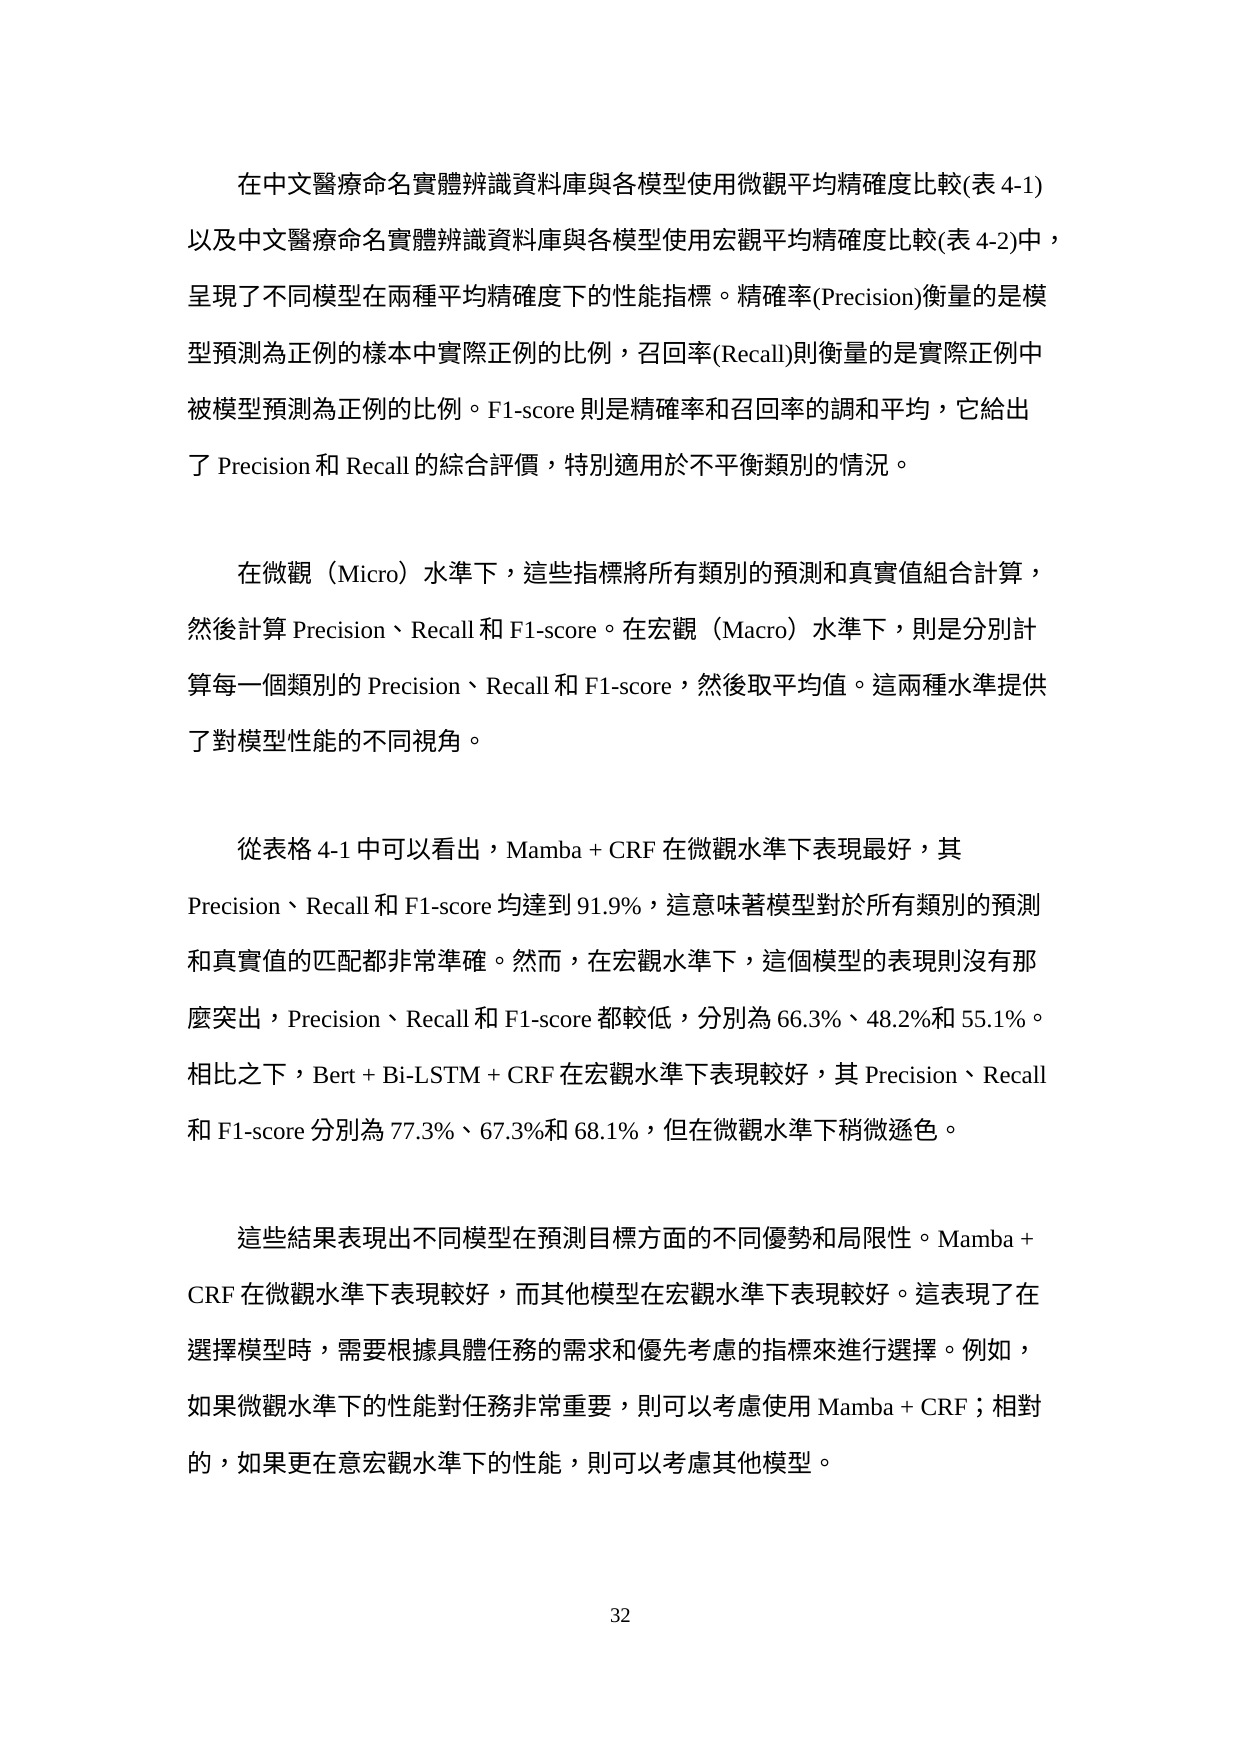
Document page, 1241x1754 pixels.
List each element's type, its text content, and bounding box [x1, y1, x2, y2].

text 在中文醫療命名實體辨識資料庫與各模型使用微觀平均精確度比較(表4-1)以及中文醫療命名實體辨識資料庫與各模型使用宏觀平均精確度比較(表4-2)中，呈現了不同模型在兩種平均精確度下的性能指標。精確率(Precision)衡量的是模型預測為正例的樣本中實際正例的比例，召回率(Recall)則衡量的是實際正例中被模型預測為正例的比例。F1-score則是精確率和召回率的調和平均，它給出了Precision和Recall的綜合評價，特別適用於不平衡類別的情況。 [187, 164, 1053, 482]
text 從表格4-1中可以看出，Mamba + CRF 在微觀水準下表現最好，其Precision、Recall和F1-score均達到91.9%，這意味著模型對於所有類別的預測和真實值的匹配都非常準確。然而，在宏觀水準下，這個模型的表現則沒有那麼突出，Precision、Recall和F1-score都較低，分別為66.3%、48.2%和55.1%。相比之下，Bert + Bi-LSTM + CRF在宏觀水準下表現較好，其Precision、Recall和F1-score分別為77.3%、67.3%和68.1%，但在微觀水準下稍微遜色。 [187, 829, 1053, 1147]
text 在微觀（Micro）水準下，這些指標將所有類別的預測和真實值組合計算，然後計算Precision、Recall和F1-score。在宏觀（Macro）水準下，則是分別計算每一個類別的Precision、Recall和F1-score，然後取平均值。這兩種水準提供了對模型性能的不同視角。 [187, 552, 1053, 759]
text 這些結果表現出不同模型在預測目標方面的不同優勢和局限性。Mamba + CRF在微觀水準下表現較好，而其他模型在宏觀水準下表現較好。這表現了在選擇模型時，需要根據具體任務的需求和優先考慮的指標來進行選擇。例如，如果微觀水準下的性能對任務非常重要，則可以考慮使用Mamba + CRF；相對的，如果更在意宏觀水準下的性能，則可以考慮其他模型。 [187, 1217, 1053, 1480]
